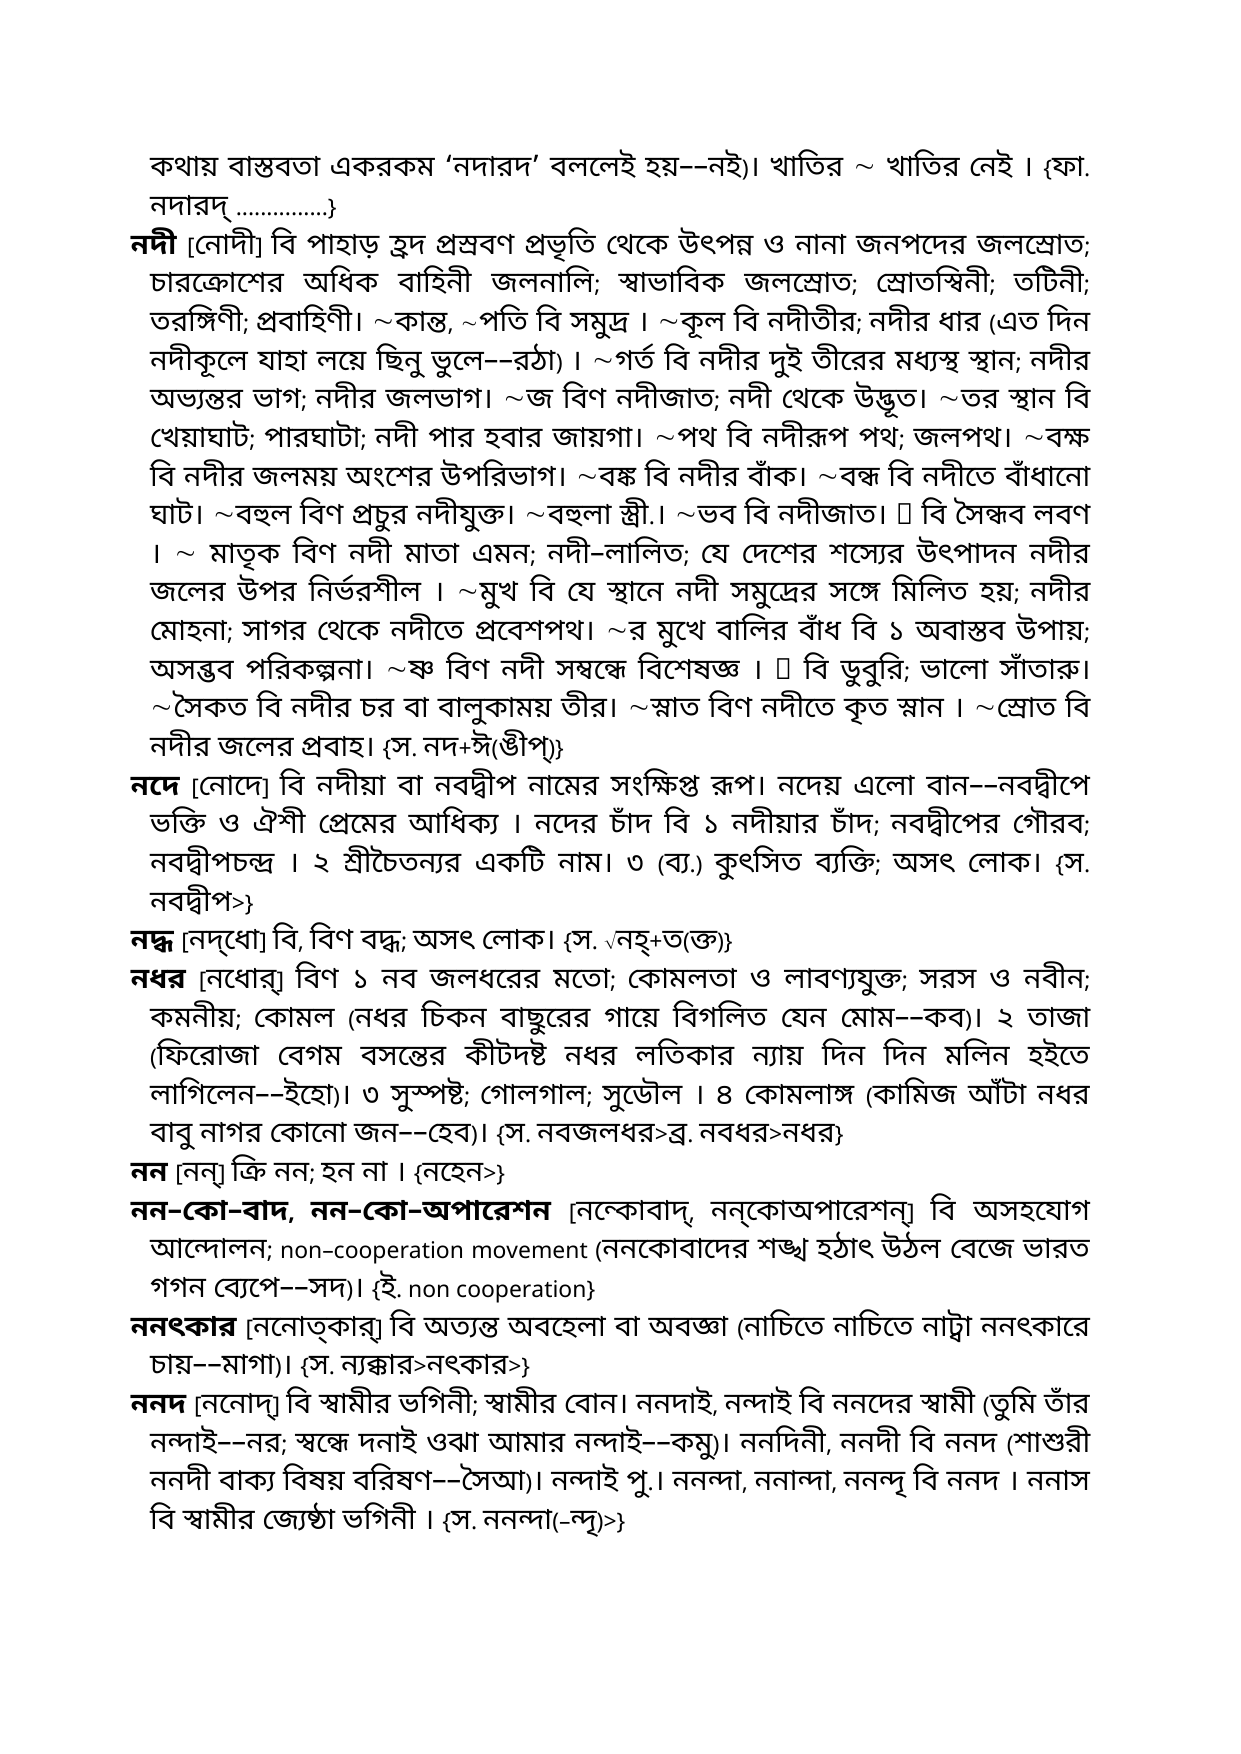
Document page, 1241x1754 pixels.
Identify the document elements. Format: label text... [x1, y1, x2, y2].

text নন–কো–বাদ, নন–কো–অপারেশন [নন্কোবাদ্‌, নন্‌কোঅপারেশন্‌] বি অসহযোগ আন্দোলন; non–cooperation movement (ননকোবাদের শঙ্খ হঠাৎ উঠল বেজে ভারত গগন ব্যেপে––সদ)। {ই. non cooperation} [131, 1193, 1090, 1309]
text নদী [নোদী] বি পাহাড় হ্রদ প্রস্রবণ প্রভৃতি থেকে উৎপন্ন ও নানা জনপদের জলস্রোত; চারক্রোশের অধিক বাহিনী জলনালি; স্বাভাবিক জলস্রোত; স্রোতস্বিনী; তটিনী; তরঙ্গিণী; প্রবাহিণী। কান্ত, পতি বি সমুদ্র । কূল বি নদীতীর; নদীর ধার (এত দিন নদীকূলে যাহা লয়ে ছিনু ভুলে––রঠা) । গর্ত বি নদীর দুই তীরের মধ্যস্থ স্থান; নদীর অভ্যন্তর ভাগ; নদীর জলভাগ। জ বিণ নদীজাত; নদী থেকে উদ্ভূত। তর স্থান বি খেয়াঘাট; পারঘাটা; নদী পার হবার জায়গা। পথ বি নদীরূপ পথ; জলপথ। বক্ষ বি নদীর জলময় অংশের উপরিভাগ। বঙ্ক বি নদীর বাঁক। বন্ধ বি নদীতে বাঁধানো ঘাট। বহুল বিণ প্রচুর নদীযুক্ত। বহুলা স্ত্রী.। ভব বি নদীজাত। বি সৈন্ধব লবণ । মাতৃক বিণ নদী মাতা এমন; নদী–লালিত; যে দেশের শস্যের উৎপাদন নদীর জলের উপর নির্ভরশীল । মুখ বি যে স্থানে নদী সমুদ্রের সঙ্গে মিলিত হয়; নদীর মোহনা; সাগর থেকে নদীতে প্রবেশপথ। র মুখে বালির বাঁধ বি ১ অবাস্তব উপায়; অসব্ভব পরিকল্পনা। ষ্ণ বিণ নদী সম্বন্ধে বিশেষজ্ঞ । বি ডুবুরি; ভালো সাঁতারু। সৈকত বি নদীর চর বা বালুকাময় তীর। স্নাত বিণ নদীতে কৃত স্নান । স্রোত বি নদীর জলের প্রবাহ। {স. নদ+ঈ(ঙীপ্‌)} [131, 227, 1090, 768]
text নদ্ধ [নদ্‌ধো] বি, বিণ বদ্ধ; অসৎ লোক। {স. নহ্‌+ত(ক্ত)} [131, 923, 1090, 962]
text ননৎকার [ননোত্‌কার্‌] বি অত্যন্ত অবহেলা বা অবজ্ঞা (নাচিতে নাচিতে নাট্বা ননৎকারে চায়––মাগা)। {স. ন্যক্কার>নৎকার>} [131, 1309, 1090, 1387]
text নন [নন্‌] ক্রি নন; হন না । {নহেন>} [131, 1155, 1090, 1193]
text নদে [নোদে] বি নদীয়া বা নবদ্বীপ নামের সংক্ষিপ্ত রূপ। নদেয় এলো বান––নবদ্বীপে ভক্তি ও ঐশী প্রেমের আধিক্য । নদের চাঁদ বি ১ নদীয়ার চাঁদ; নবদ্বীপের গৌরব; নবদ্বীপচন্দ্র । ২ শ্রীচৈতন্যর একটি নাম। ৩ (ব্য.) কুৎসিত ব্যক্তি; অসৎ লোক। {স. নবদ্বীপ>} [131, 768, 1090, 923]
text নধর [নধোর্‌] বিণ ১ নব জলধরের মতো; কোমলতা ও লাবণ্যযুক্ত; সরস ও নবীন; কমনীয়; কোমল (নধর চিকন বাছুরের গায়ে বিগলিত যেন মোম––কব)। ২ তাজা (ফিরোজা বেগম বসন্তের কীটদষ্ট নধর লতিকার ন্যায় দিন দিন মলিন হইতে লাগিলেন––ইহো)। ৩ সুস্পষ্ট; গোলগাল; সুডৌল । ৪ কোমলাঙ্গ (কামিজ আঁটা নধর বাবু নাগর কোনো জন––হেব)। {স. নবজলধর>ব্র. নবধর>নধর} [131, 962, 1090, 1155]
text ননদ [ননোদ্‌] বি স্বামীর ভগিনী; স্বামীর বোন। ননদাই, নন্দাই বি ননদের স্বামী (তুমি তাঁর নন্দাই––নর; স্বন্ধে দনাই ওঝা আমার নন্দাই––কমু)। ননদিনী, ননদী বি ননদ (শাশুরী ননদী বাক্য বিষয় বরিষণ––সৈআ)। নন্দাই পু.। ননন্দা, ননান্দা, ননন্দৃ বি ননদ । ননাস বি স্বামীর জ্যেষ্ঠা ভগিনী । {স. ননন্দা(–ন্দৃ)>} [131, 1387, 1090, 1541]
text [131, 150, 1090, 227]
